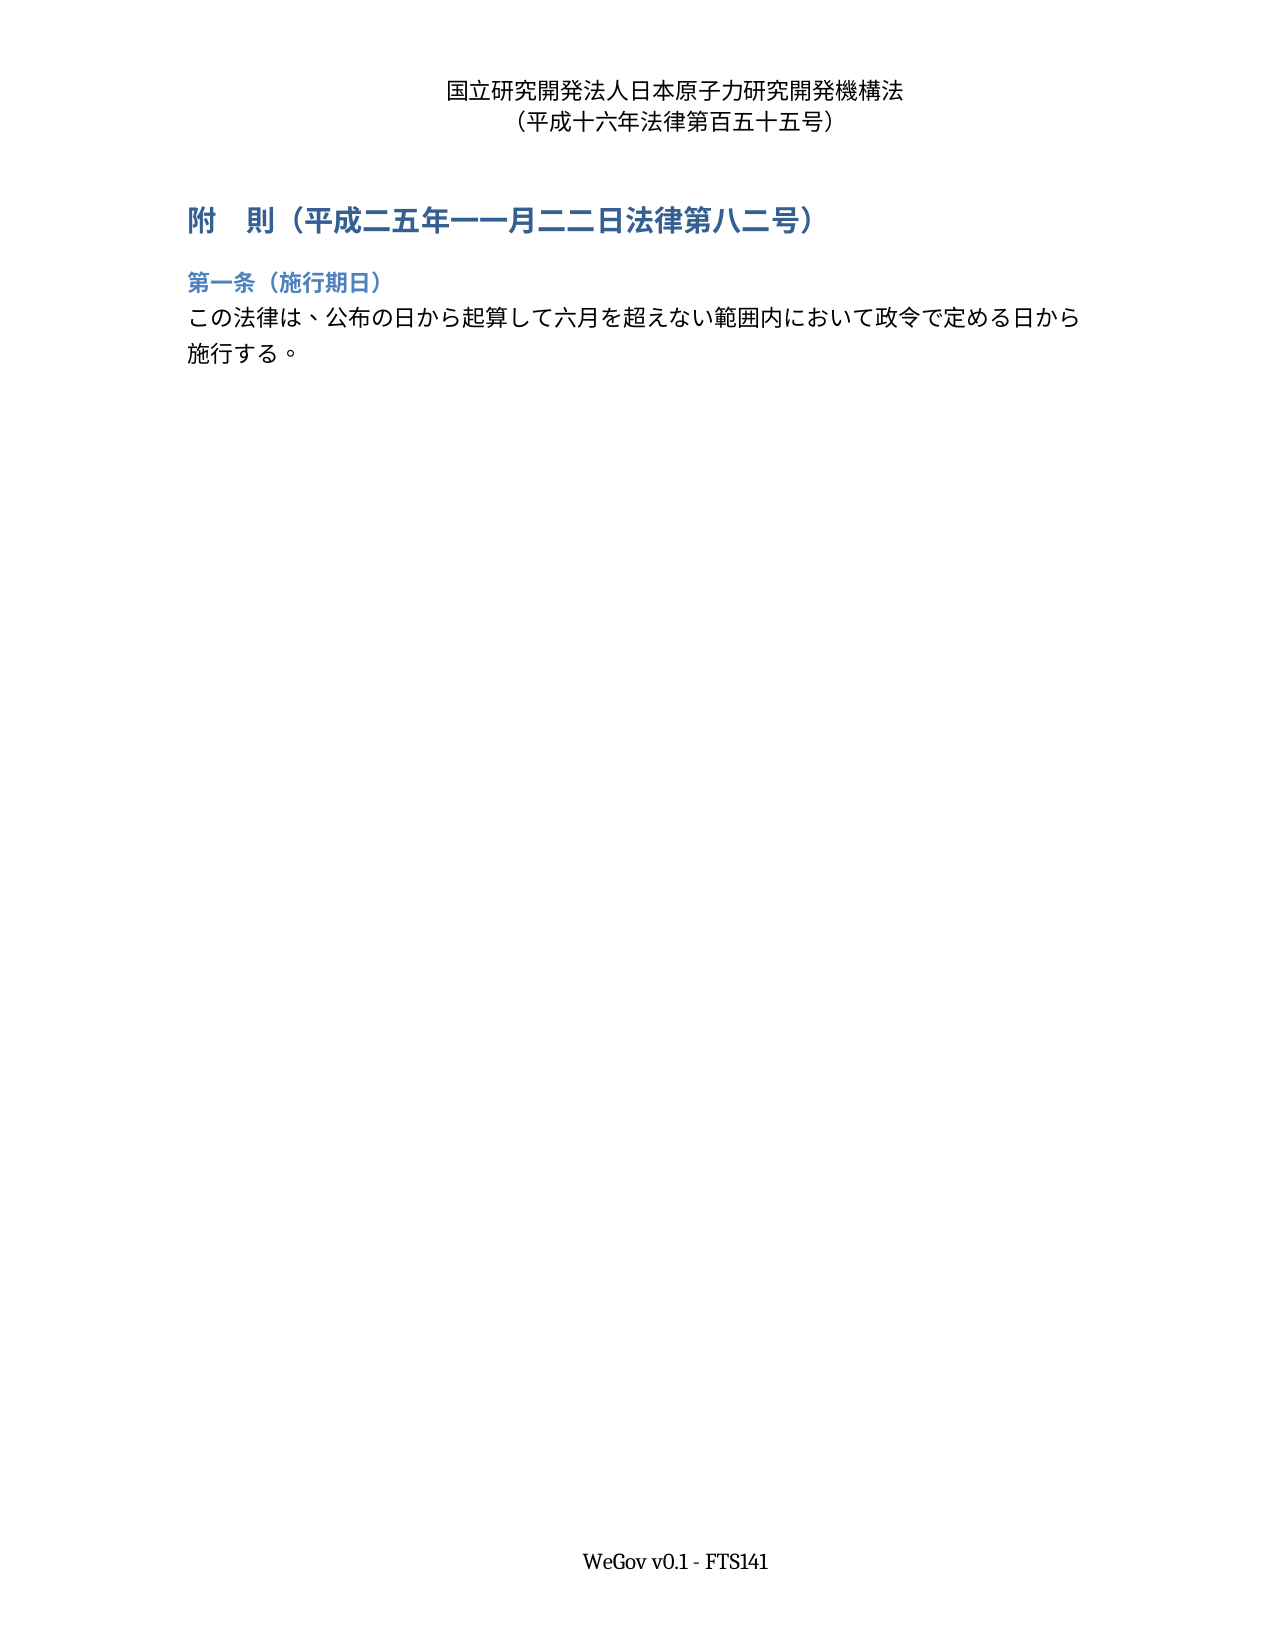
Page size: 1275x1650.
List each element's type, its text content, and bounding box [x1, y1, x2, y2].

text この法律は、公布の日から起算して六月を超えない範囲内において政令で定める日から施行する。 [187, 302, 1087, 369]
subtitle 附 則（平成二五年一一月二二日法律第八二号） [187, 200, 1087, 240]
subtitle 第一条（施行期日） [187, 266, 1087, 298]
